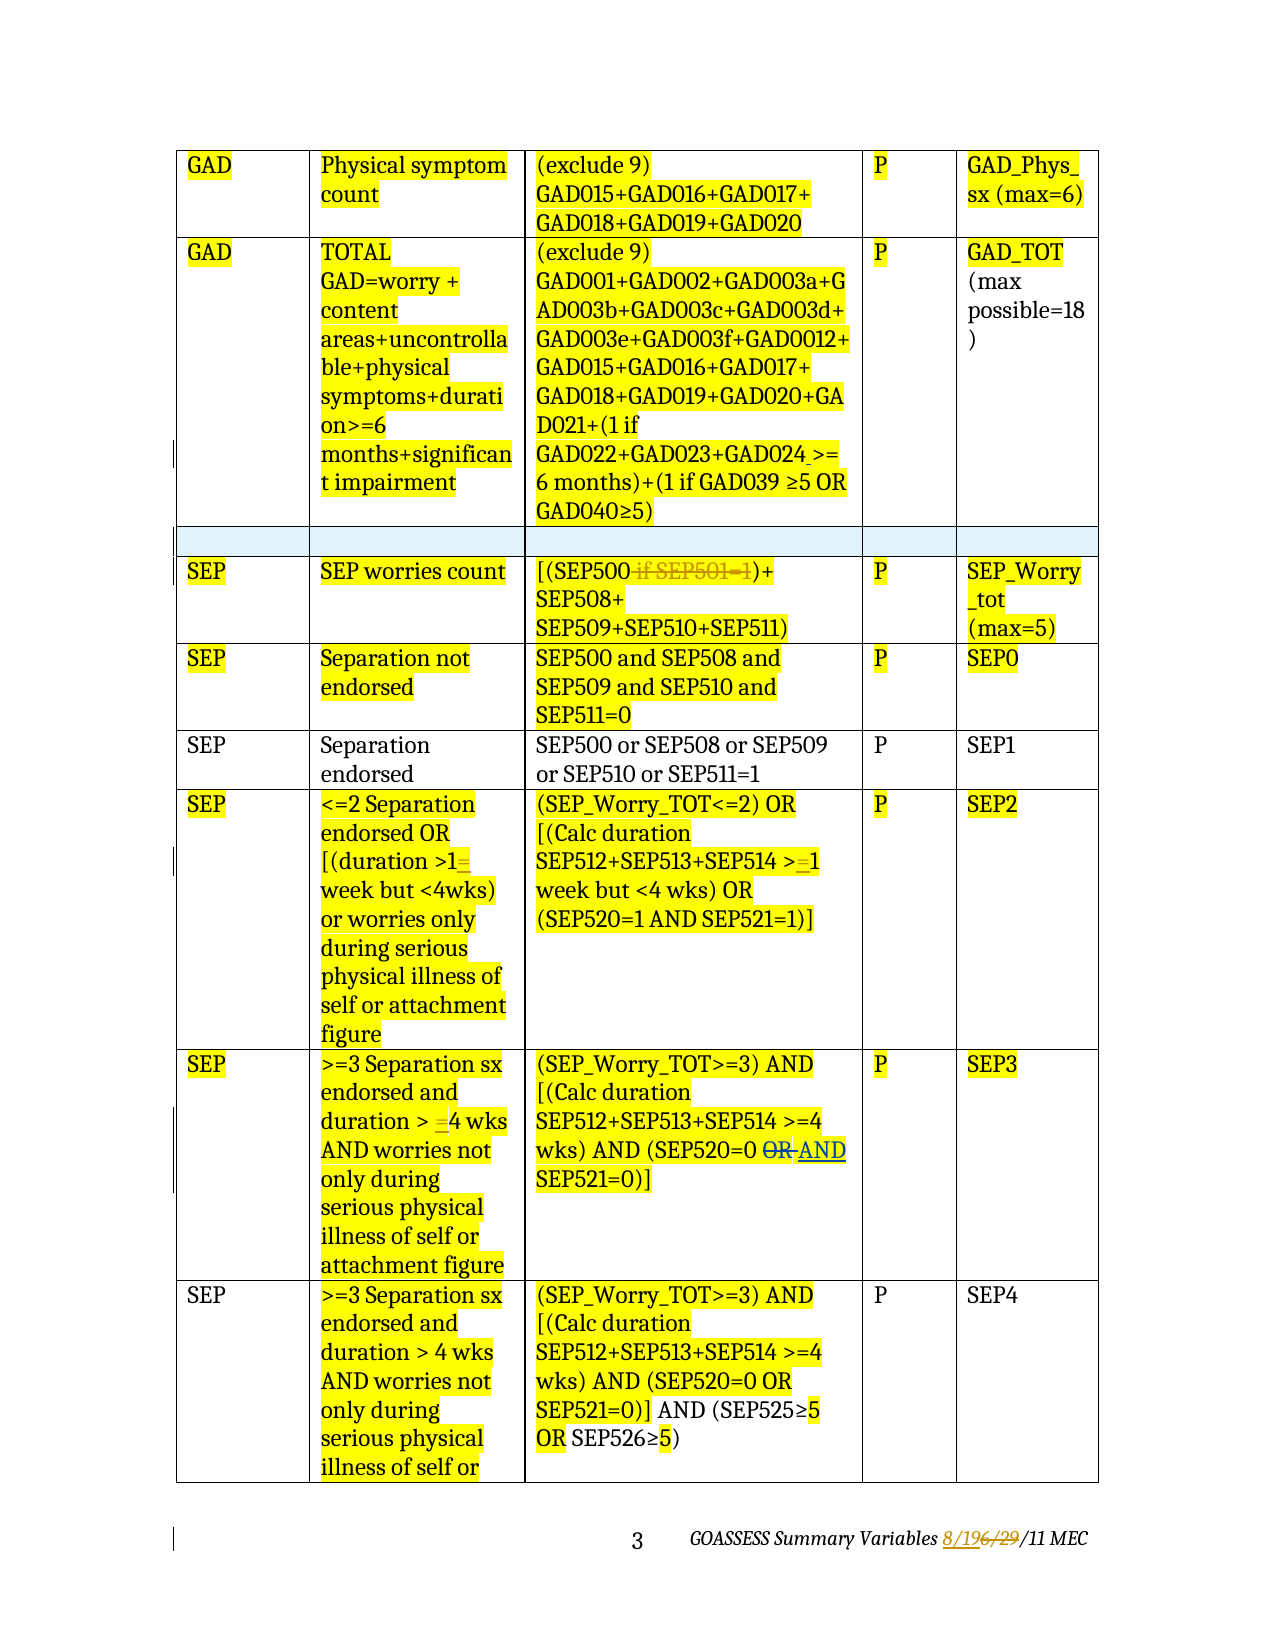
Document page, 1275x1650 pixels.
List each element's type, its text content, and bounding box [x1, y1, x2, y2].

table_cell SEP4 [957, 1281, 1098, 1482]
table_cell TOTAL GAD=worry + content areas+uncontrollable+physical symptoms+duration>=6 months+significant impairment [310, 238, 524, 526]
table_cell SEP0 [957, 644, 1098, 730]
table_cell GAD [177, 238, 309, 526]
table_cell (SEP_Worry_TOT>=3) AND [(Calc duration SEP512+SEP513+SEP514 >=4 wks) AND (SEP520=0 SEP521=0)] [526, 1050, 862, 1279]
table_cell (exclude 9) GAD015+GAD016+GAD017+ GAD018+GAD019+GAD020 [526, 151, 862, 237]
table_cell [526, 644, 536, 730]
table_cell SEP500 or SEP508 or SEP509 or SEP510 or SEP511=1 [526, 731, 862, 789]
table_cell P [863, 151, 956, 237]
table_cell GAD_TOT (max possible=18) [957, 238, 1098, 526]
table_cell P [863, 1281, 956, 1482]
table_cell SEP_Worry_tot (max=5) [1005, 557, 1098, 643]
table_cell SEP [177, 1050, 309, 1279]
table_cell P [863, 731, 956, 789]
table_cell GAD_Phys_sx (max=6) [957, 151, 1098, 237]
table_cell (SEP_Worry_TOT<=2) OR [(Calc duration SEP512+SEP513+SEP514 >1 week but <4 wks) OR (SEP520=1 AND SEP521=1)] [526, 790, 862, 1048]
table_cell P [863, 790, 956, 1048]
table_cell Separation not endorsed [310, 644, 524, 730]
table_cell P [863, 557, 956, 643]
table_cell SEP [177, 557, 309, 643]
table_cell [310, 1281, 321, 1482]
table_cell SEP1 [957, 731, 1098, 789]
table_cell SEP [177, 731, 309, 789]
table_cell SEP [177, 1281, 309, 1482]
table_cell SEP [177, 790, 309, 1048]
table_cell (exclude 9) GAD001+GAD002+GAD003a+GAD003b+GAD003c+GAD003d+GAD003e+GAD003f+GAD0012+GAD015+GAD016+GAD017+ GAD018+GAD019+GAD020+GAD021+(1 if GAD022+GAD023+GAD024>= 6 months)+(1 if GAD039 ≥5 OR GAD040≥5) [526, 238, 862, 526]
table_cell P [863, 1050, 956, 1279]
table_cell [(SEP500)+ SEP508+ SEP509+SEP510+SEP511) [625, 557, 862, 643]
table_cell Separation endorsed [310, 731, 524, 789]
table_cell >=3 Separation sx endorsed and duration > 4 wks AND worries not only during serious physical illness of self or attachment figure [310, 1050, 524, 1279]
table_cell GAD [177, 151, 309, 237]
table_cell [526, 1281, 862, 1482]
table_cell <=2 Separation endorsed OR [(duration >1 week but <4wks) or worries only during serious physical illness of self or attachment figure [310, 790, 524, 1048]
table_cell P [863, 644, 956, 730]
table_cell SEP3 [957, 1050, 1098, 1279]
table_cell SEP [177, 644, 309, 730]
table_cell Physical symptom count [310, 151, 524, 237]
table_cell SEP worries count [310, 557, 524, 643]
table_cell SEP500 and SEP508 and SEP509 and SEP510 and SEP511=0 [631, 644, 862, 730]
table_cell P [863, 238, 956, 526]
table_cell SEP2 [957, 790, 1098, 1048]
